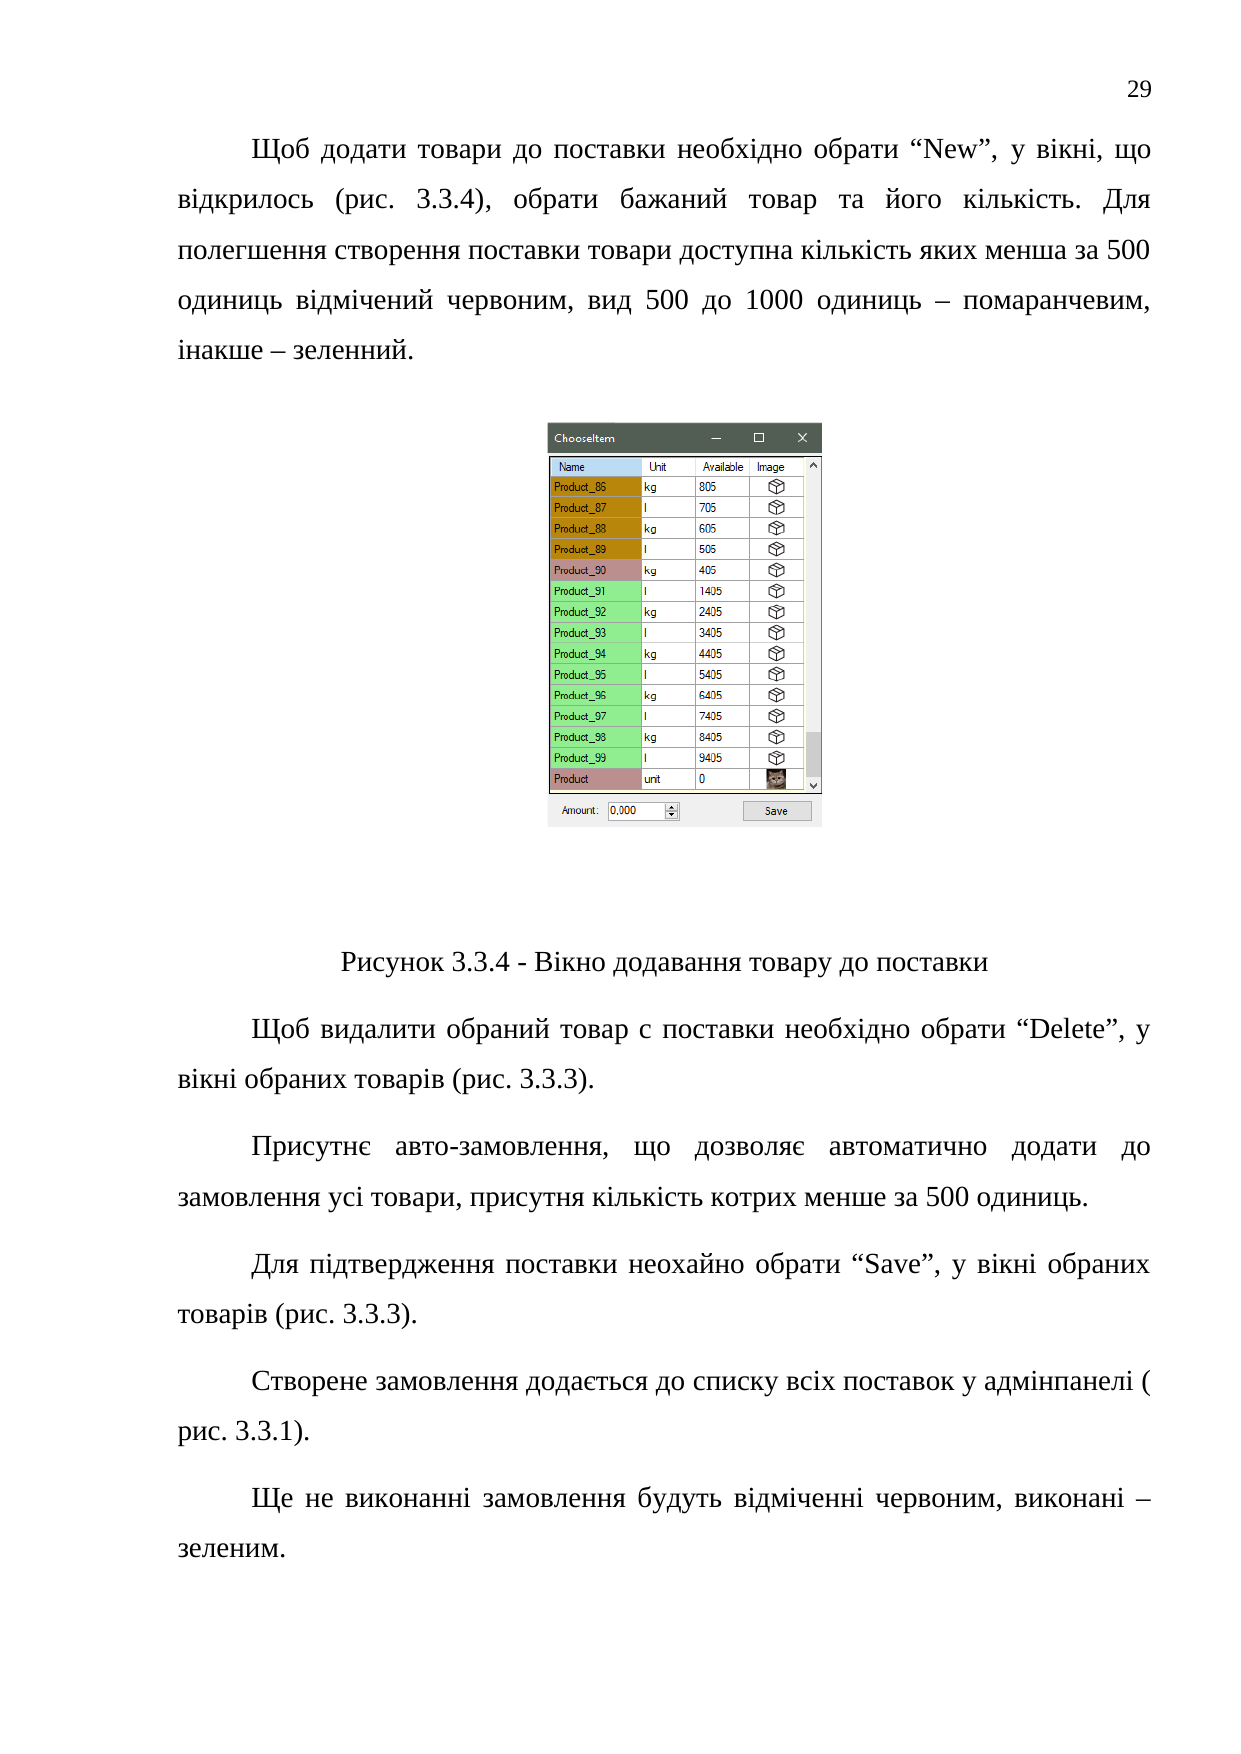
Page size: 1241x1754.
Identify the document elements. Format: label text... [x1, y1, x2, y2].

picture [547, 422, 822, 827]
text Для підтвердження поставки неохайно обрати “Save”, у вікні обраних товарів (рис. 3.3.3). [177, 1246, 1152, 1329]
text Щоб видалити обраний товар с поставки необхідно обрати “Delete”, у вікні обраних товарів (рис. 3.3.3). [177, 1011, 1152, 1095]
text Створене замовлення додається до списку всіх поставок у адмінпанелі ( рис. 3.3.1). [177, 1363, 1152, 1447]
text Ще не виконанні замовлення будуть відміченні червоним, виконані – зеленим. [177, 1480, 1152, 1564]
text Рисунок 3.3.4 - Вікно додавання товару до поставки [177, 944, 1152, 978]
text Щоб додати товари до поставки необхідно обрати “New”, у вікні, що відкрилось (рис. 3.3.4), обрати бажаний товар та його кількість. Для полегшення створення поставки товари доступна кількість яких менша за 500 одиниць відмічений червоним, вид 500 до 1000 одиниць – помаранчевим, інакше – зеленний. [177, 131, 1152, 366]
text Присутнє авто-замовлення, що дозволяє автоматично додати до замовлення усі товари, присутня кількість котрих менше за 500 одиниць. [177, 1128, 1152, 1212]
